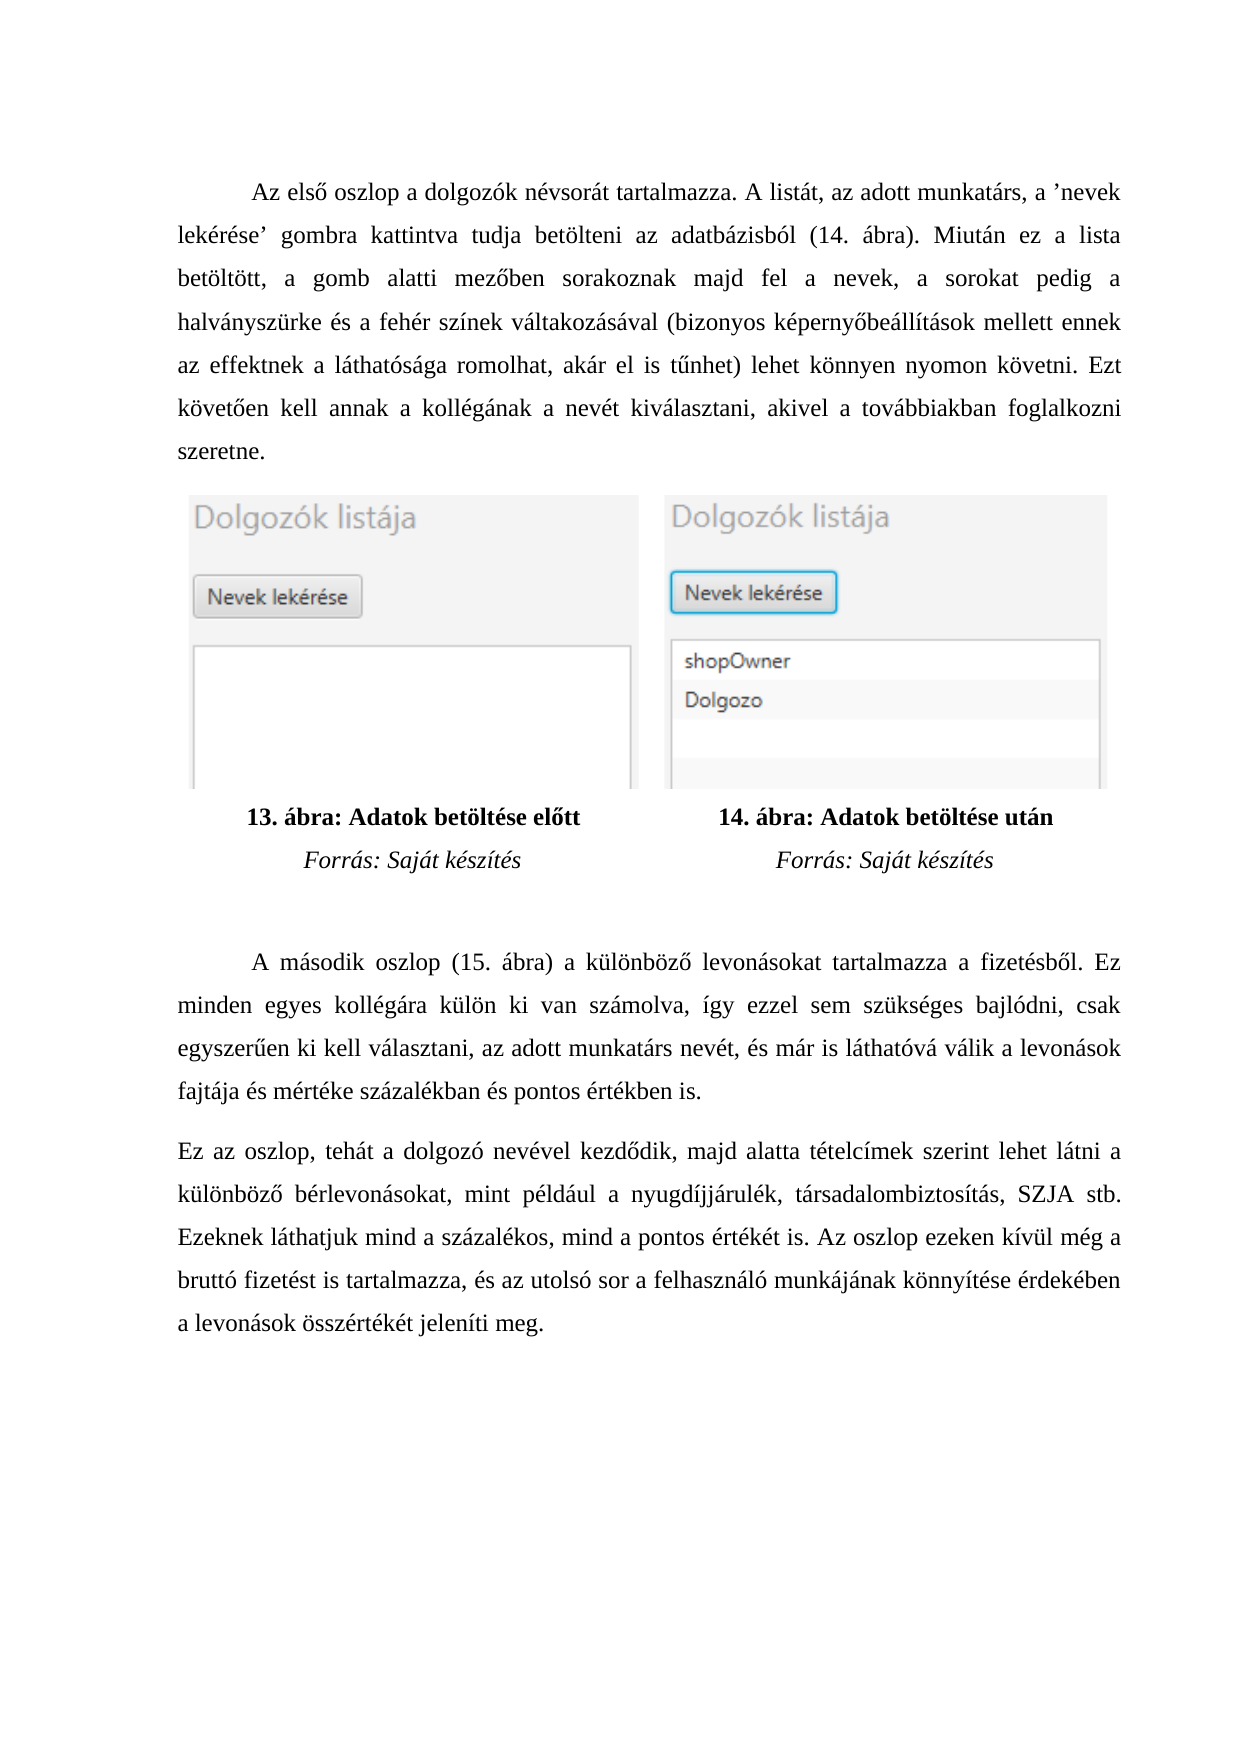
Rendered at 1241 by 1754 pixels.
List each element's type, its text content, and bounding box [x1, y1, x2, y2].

picture [188, 495, 639, 789]
text A második oszlop (15. ábra) a különböző levonásokat tartalmazza a fizetésből. Ez minden egyes kollégára külön ki van számolva, így ezzel sem szükséges bajlódni, csak egyszerűen ki kell választani, az adott munkatárs nevét, és már is láthatóvá válik a levonások fajtája és mértéke százalékban és pontos értékben is. [177, 947, 1122, 1105]
table_cell 14. ábra: Adatok betöltése után Forrás: Saját készítés [650, 802, 1122, 887]
text Az első oszlop a dolgozók névsorát tartalmazza. A listát, az adott munkatárs, a ’nevek lekérése’ gombra kattintva tudja betölteni az adatbázisból (14. ábra). Miután ez a lista betöltött, a gomb alatti mezőben sorakoznak majd fel a nevek, a sorokat pedig a halványszürke és a fehér színek váltakozásával (bizonyos képernyőbeállítások mellett ennek az effektnek a láthatósága romolhat, akár el is tűnhet) lehet könnyen nyomon követni. Ezt követően kell annak a kollégának a nevét kiválasztani, akivel a továbbiakban foglalkozni szeretne. [177, 177, 1122, 465]
picture [664, 495, 1108, 789]
table_header [177, 496, 650, 802]
table_header [650, 496, 1122, 802]
text Ez az oszlop, tehát a dolgozó nevével kezdődik, majd alatta tételcímek szerint lehet látni a különböző bérlevonásokat, mint például a nyugdíjjárulék, társadalombiztosítás, SZJA stb. Ezeknek láthatjuk mind a százalékos, mind a pontos értékét is. Az oszlop ezeken kívül még a bruttó fizetést is tartalmazza, és az utolsó sor a felhasználó munkájának könnyítése érdekében a levonások összértékét jeleníti meg. [177, 1136, 1122, 1337]
table_cell 13. ábra: Adatok betöltése előtt Forrás: Saját készítés [177, 802, 650, 887]
